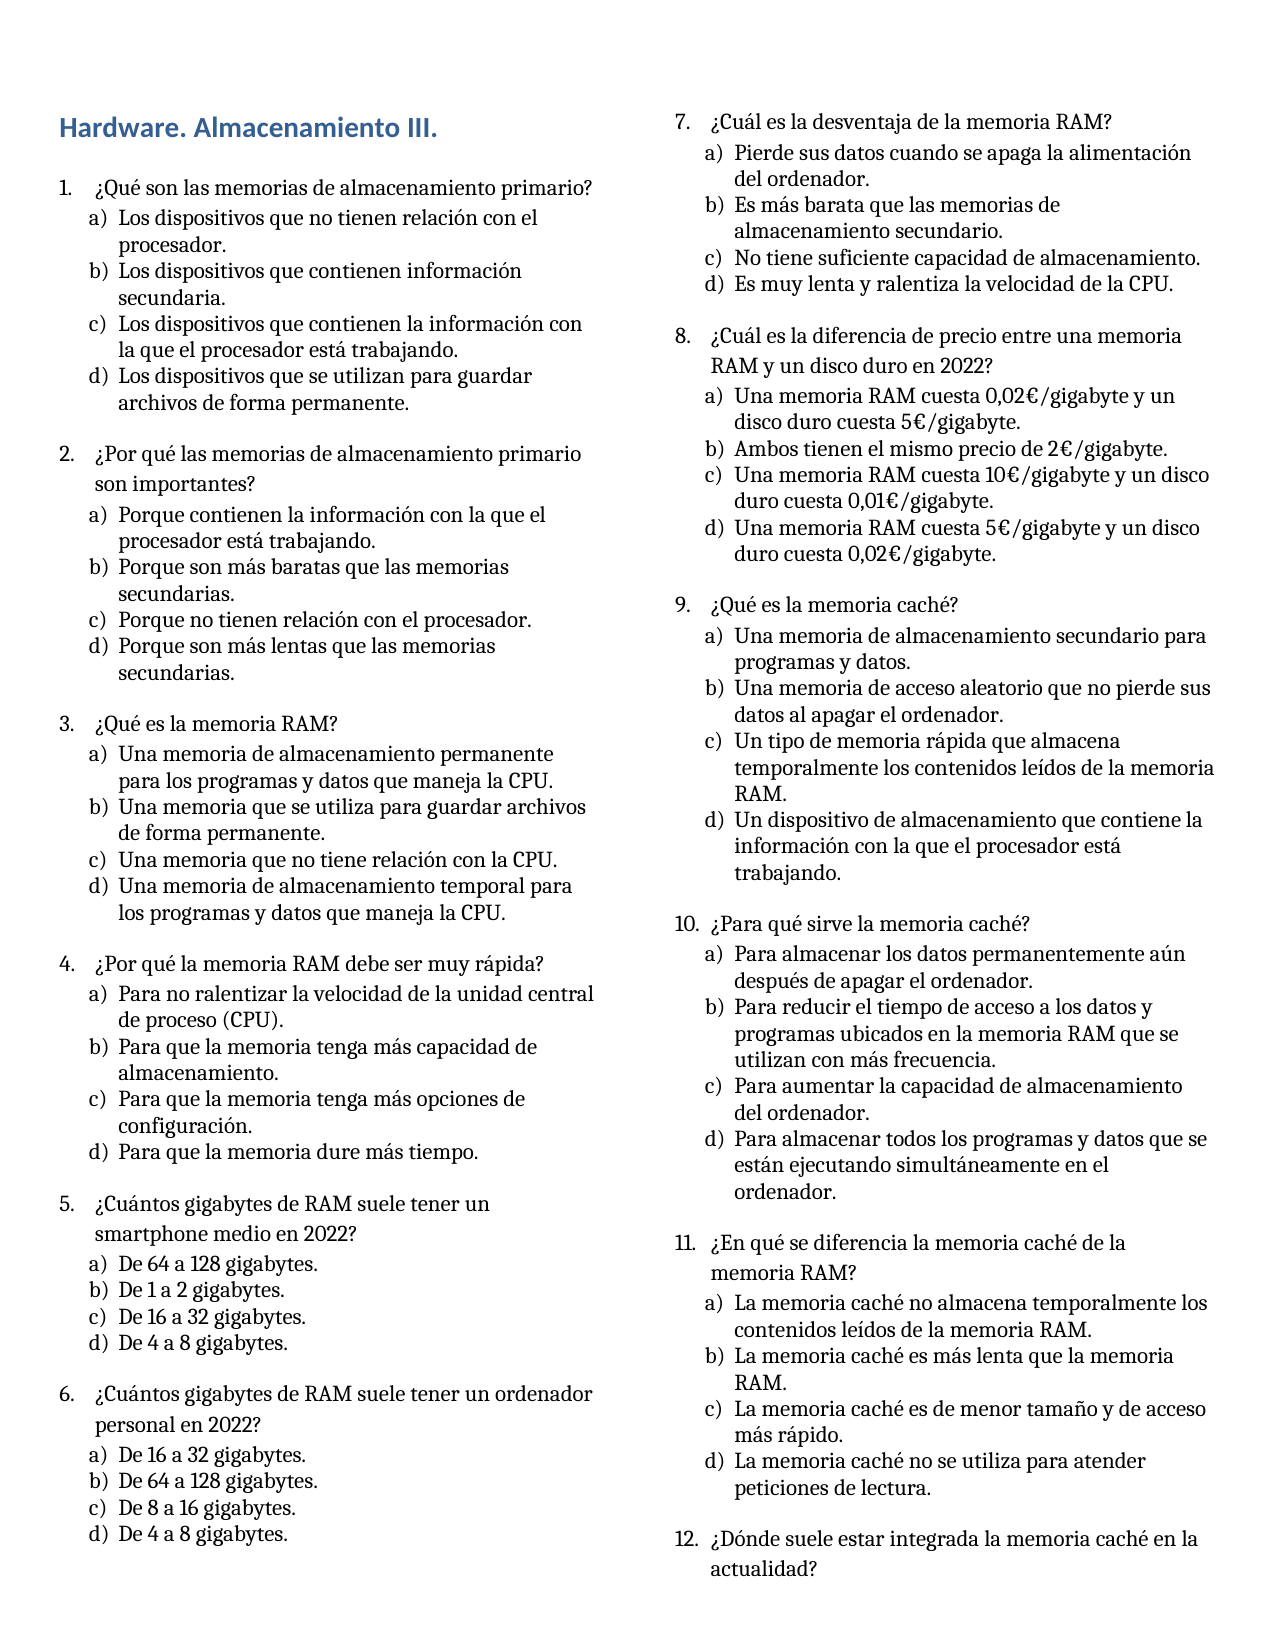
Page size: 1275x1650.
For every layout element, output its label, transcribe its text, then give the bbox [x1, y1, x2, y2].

subtitle Hardware. Almacenamiento III. [59, 109, 600, 145]
text c) Un tipo de memoria rápida que almacena temporalmente los contenidos leídos de la memoria RAM. [704, 728, 1216, 807]
text a) Los dispositivos que no tienen relación con el procesador. [89, 205, 600, 258]
text b) Una memoria que se utiliza para guardar archivos de forma permanente. [89, 794, 600, 847]
text d) De 4 a 8 gigabytes. [89, 1330, 600, 1356]
list ¿Cuál es la desventaja de la memoria RAM? [675, 109, 1216, 135]
list ¿Por qué la memoria RAM debe ser muy rápida? [59, 951, 600, 977]
list ¿Qué es la memoria caché? [675, 592, 1216, 619]
list ¿Qué es la memoria RAM? [59, 711, 600, 737]
text c) Una memoria RAM cuesta 10€/gigabyte y un disco duro cuesta 0,01€/gigabyte. [704, 462, 1216, 514]
text a) De 64 a 128 gigabytes. [89, 1251, 600, 1277]
text d) Una memoria RAM cuesta 5€/gigabyte y un disco duro cuesta 0,02€/gigabyte. [704, 514, 1216, 567]
text c) La memoria caché es de menor tamaño y de acceso más rápido. [704, 1396, 1216, 1448]
text a) Pierde sus datos cuando se apaga la alimentación del ordenador. [704, 139, 1216, 192]
text d) Para que la memoria dure más tiempo. [89, 1139, 600, 1165]
text b) Una memoria de acceso aleatorio que no pierde sus datos al apagar el ordenador. [704, 675, 1216, 728]
text a) Para almacenar los datos permanentemente aún después de apagar el ordenador. [704, 941, 1216, 994]
text b) De 1 a 2 gigabytes. [89, 1277, 600, 1303]
text a) Una memoria de almacenamiento permanente para los programas y datos que maneja la CPU. [89, 741, 600, 794]
text a) Una memoria de almacenamiento secundario para programas y datos. [704, 622, 1216, 675]
list ¿En qué se diferencia la memoria caché de la memoria RAM? [675, 1230, 1216, 1286]
text c) Para aumentar la capacidad de almacenamiento del ordenador. [704, 1073, 1216, 1126]
text d) Porque son más lentas que las memorias secundarias. [89, 633, 600, 686]
text c) Una memoria que no tiene relación con la CPU. [89, 847, 600, 873]
text c) Los dispositivos que contienen la información con la que el procesador está trabajando. [89, 311, 600, 363]
text b) Para reducir el tiempo de acceso a los datos y programas ubicados en la memoria RAM que se utilizan con más frecuencia. [704, 994, 1216, 1073]
text c) No tiene suficiente capacidad de almacenamiento. [704, 245, 1216, 271]
text b) Es más barata que las memorias de almacenamiento secundario. [704, 192, 1216, 245]
text b) De 64 a 128 gigabytes. [89, 1468, 600, 1494]
text d) Un dispositivo de almacenamiento que contiene la información con la que el procesador está trabajando. [704, 807, 1216, 886]
text b) La memoria caché es más lenta que la memoria RAM. [704, 1343, 1216, 1396]
list ¿Cuál es la diferencia de precio entre una memoria RAM y un disco duro en 2022? [675, 322, 1216, 379]
text d) La memoria caché no se utiliza para atender peticiones de lectura. [704, 1448, 1216, 1501]
text c) De 8 a 16 gigabytes. [89, 1494, 600, 1521]
text c) Porque no tienen relación con el procesador. [89, 607, 600, 633]
text a) Una memoria RAM cuesta 0,02€/gigabyte y un disco duro cuesta 5€/gigabyte. [704, 383, 1216, 436]
text a) Para no ralentizar la velocidad de la unidad central de proceso (CPU). [89, 981, 600, 1033]
list ¿Dónde suele estar integrada la memoria caché en la actualidad? [675, 1526, 1216, 1583]
list ¿Cuántos gigabytes de RAM suele tener un ordenador personal en 2022? [59, 1381, 600, 1438]
text d) Una memoria de almacenamiento temporal para los programas y datos que maneja la CPU. [89, 873, 600, 926]
text d) Los dispositivos que se utilizan para guardar archivos de forma permanente. [89, 363, 600, 416]
list ¿Para qué sirve la memoria caché? [675, 911, 1216, 937]
text a) Porque contienen la información con la que el procesador está trabajando. [89, 501, 600, 554]
text b) Para que la memoria tenga más capacidad de almacenamiento. [89, 1033, 600, 1086]
text b) Los dispositivos que contienen información secundaria. [89, 258, 600, 311]
list ¿Cuántos gigabytes de RAM suele tener un smartphone medio en 2022? [59, 1190, 600, 1247]
text a) La memoria caché no almacena temporalmente los contenidos leídos de la memoria RAM. [704, 1290, 1216, 1343]
text a) De 16 a 32 gigabytes. [89, 1442, 600, 1468]
text b) Ambos tienen el mismo precio de 2€/gigabyte. [704, 436, 1216, 462]
list ¿Por qué las memorias de almacenamiento primario son importantes? [59, 441, 600, 498]
list ¿Qué son las memorias de almacenamiento primario? [59, 175, 600, 201]
text c) De 16 a 32 gigabytes. [89, 1303, 600, 1330]
text d) De 4 a 8 gigabytes. [89, 1521, 600, 1547]
text d) Es muy lenta y ralentiza la velocidad de la CPU. [704, 271, 1216, 297]
text c) Para que la memoria tenga más opciones de configuración. [89, 1086, 600, 1139]
text b) Porque son más baratas que las memorias secundarias. [89, 554, 600, 607]
text d) Para almacenar todos los programas y datos que se están ejecutando simultáneamente en el ordenador. [704, 1126, 1216, 1205]
